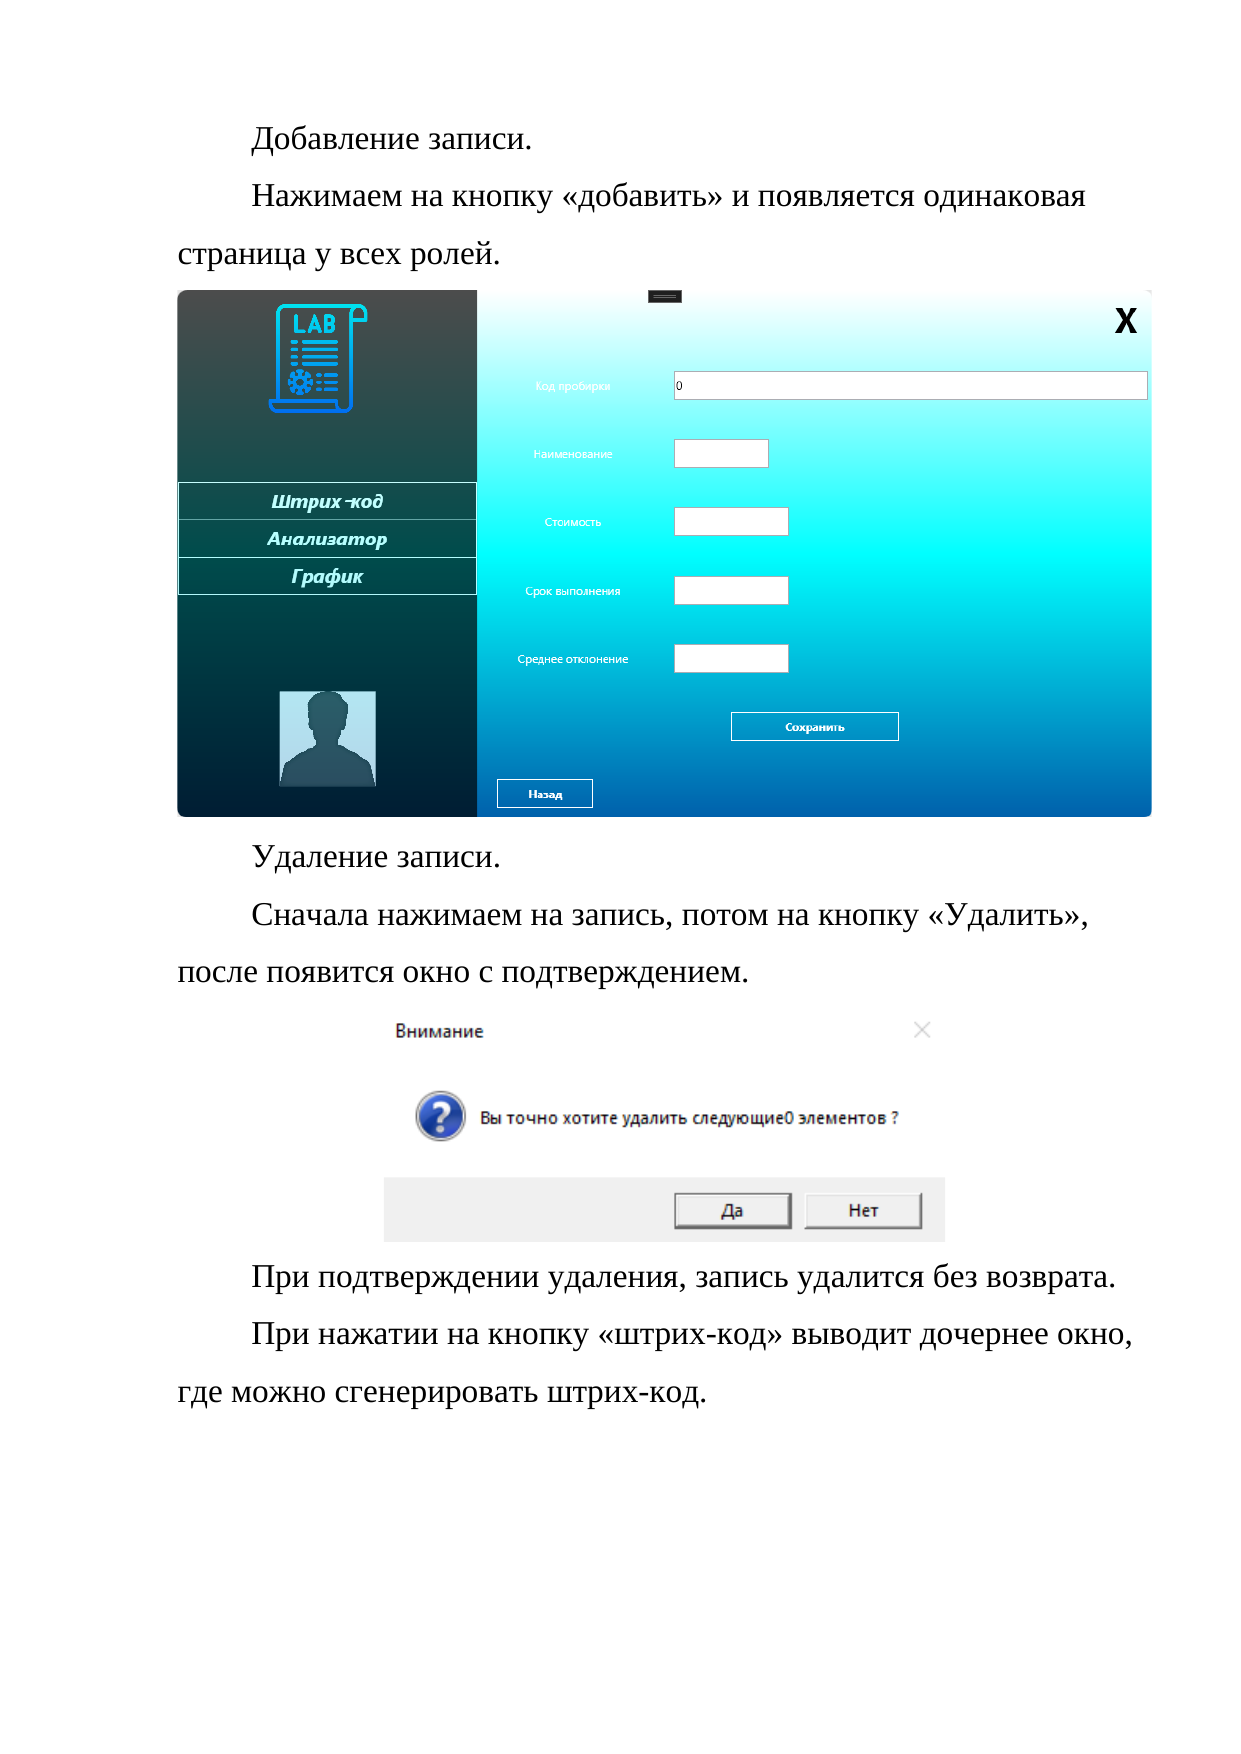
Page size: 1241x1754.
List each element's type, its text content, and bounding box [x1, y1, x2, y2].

text При нажатии на кнопку «штрих-код» выводит дочернее окно, где можно сгенерировать штрих-код. [177, 1313, 1152, 1409]
text Нажимаем на кнопку «добавить» и появляется одинаковая страница у всех ролей. [177, 176, 1152, 271]
text Добавление записи. [177, 118, 1152, 156]
text При подтверждении удаления, запись удалится без возврата. [177, 1256, 1152, 1294]
text Сначала нажимаем на запись, потом на кнопку «Удалить», после появится окно с подтверждением. [177, 894, 1152, 989]
text Удаление записи. [177, 836, 1152, 874]
picture [383, 1008, 946, 1242]
picture [177, 290, 1152, 817]
